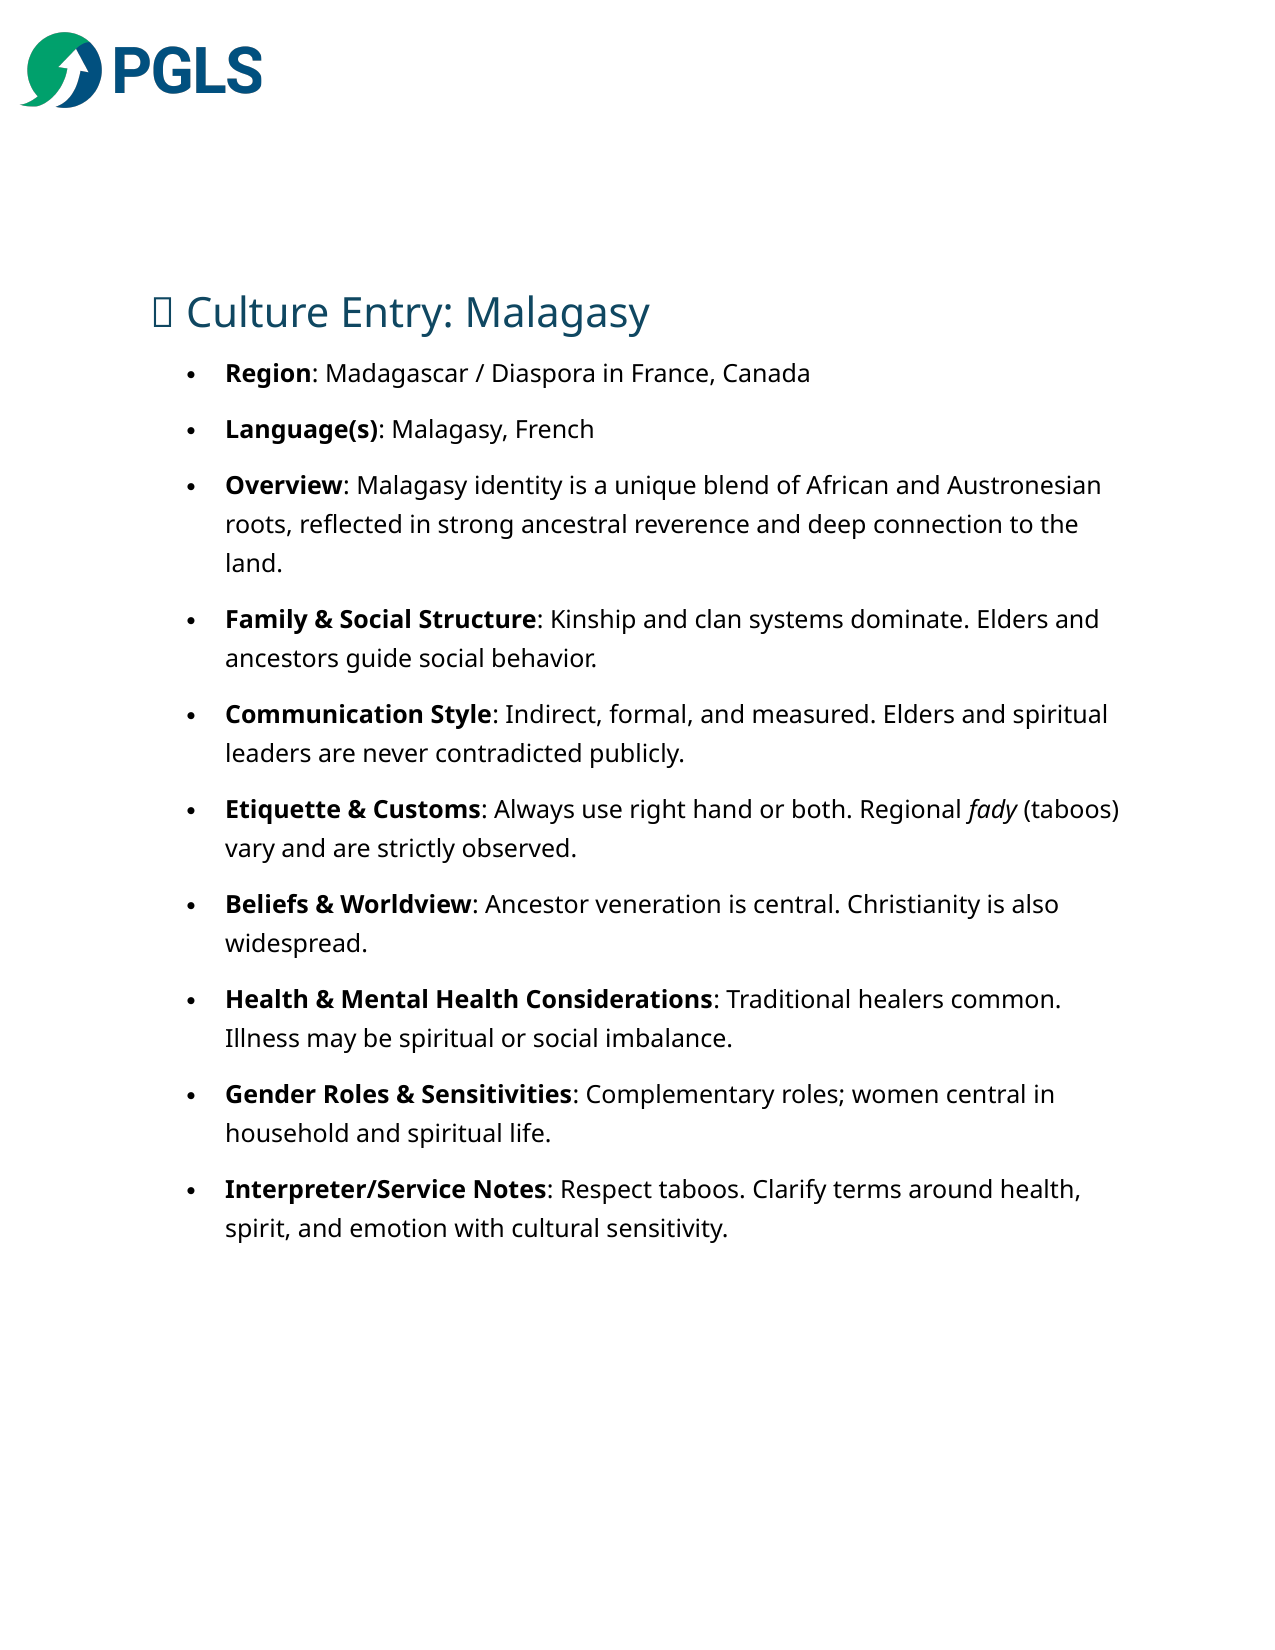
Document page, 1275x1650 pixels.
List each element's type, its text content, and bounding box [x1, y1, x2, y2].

list Beliefs & Worldview: Ancestor veneration is central. Christianity is also widespread. [187, 887, 1125, 960]
list Communication Style: Indirect, formal, and measured. Elders and spiritual leaders are never contradicted publicly. [187, 697, 1125, 770]
list Language(s): Malagasy, French [187, 412, 1125, 446]
list Health & Mental Health Considerations: Traditional healers common. Illness may be spiritual or social imbalance. [187, 982, 1125, 1055]
list Region: Madagascar / Diaspora in France, Canada [187, 356, 1125, 390]
list Gender Roles & Sensitivities: Complementary roles; women central in household and spiritual life. [187, 1077, 1125, 1150]
subtitle 📘 Culture Entry: Malagasy [150, 282, 1125, 339]
picture [19, 32, 262, 108]
list Etiquette & Customs: Always use right hand or both. Regional fady (taboos) vary and are strictly observed. [187, 792, 1125, 865]
list Interpreter/Service Notes: Respect taboos. Clarify terms around health, spirit, and emotion with cultural sensitivity. [187, 1172, 1125, 1245]
list Family & Social Structure: Kinship and clan systems dominate. Elders and ancestors guide social behavior. [187, 602, 1125, 675]
list Overview: Malagasy identity is a unique blend of African and Austronesian roots, reflected in strong ancestral reverence and deep connection to the land. [187, 468, 1125, 580]
